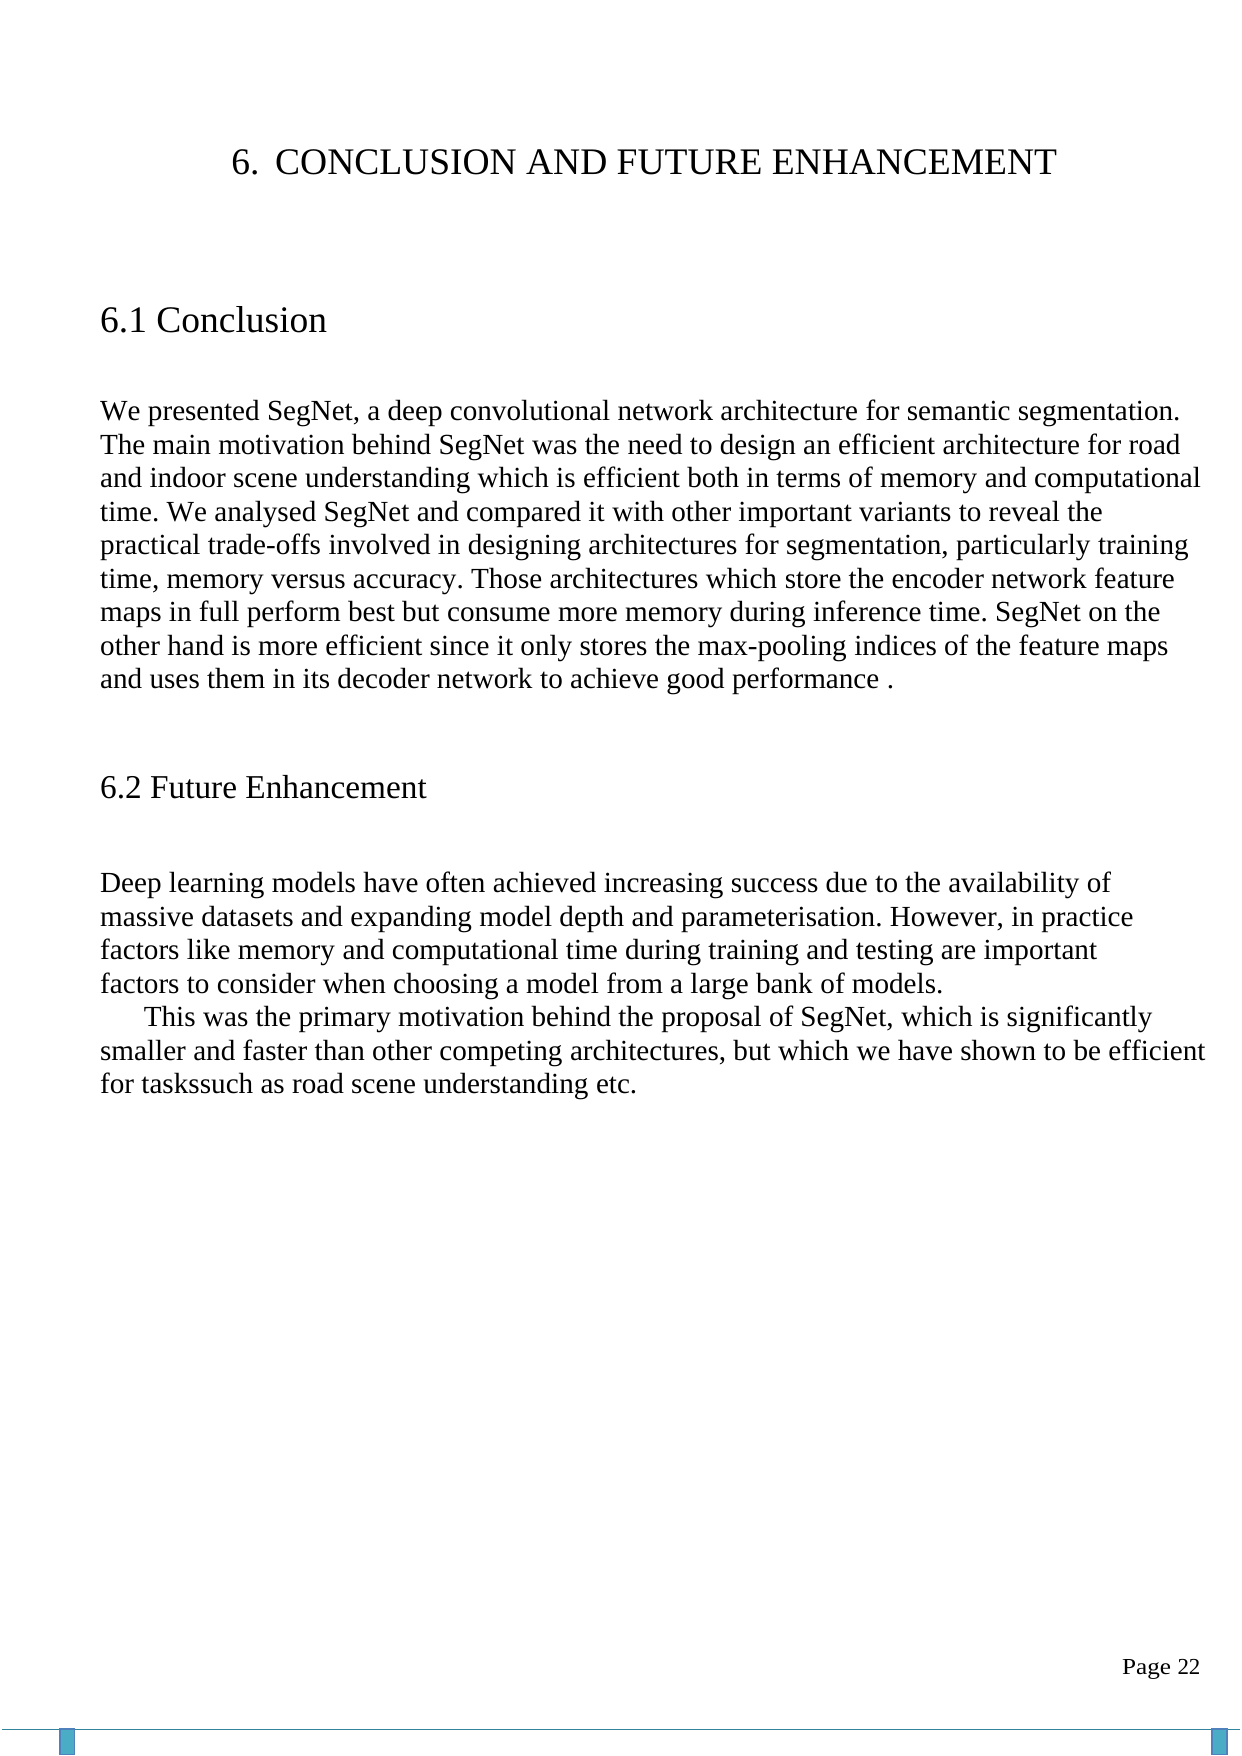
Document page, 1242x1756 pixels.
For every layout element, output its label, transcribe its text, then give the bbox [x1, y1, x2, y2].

text Deep learning models have often achieved increasing success due to the availability of massive datasets and expanding model depth and parameterisation. However, in practice factors like memory and computational time during training and testing are important [100, 865, 1210, 966]
text We presented SegNet, a deep convolutional network architecture for semantic segmentation. The main motivation behind SegNet was the need to design an efficient architecture for road and indoor scene understanding which is efficient both in terms of memory and computational time. We analysed SegNet and compared it with other important variants to reveal the practical trade-offs involved in designing architectures for segmentation, particularly training time, memory versus accuracy. Those architectures which store the encoder network feature maps in full perform best but consume more memory during inference time. SegNet on the other hand is more efficient since it only stores the max-pooling indices of the feature maps and uses them in its decoder network to achieve good performance . [100, 393, 1210, 695]
text factors to consider when choosing a model from a large bank of models. [100, 966, 1210, 999]
list 6.2 Future Enhancement [100, 767, 1210, 805]
text This was the primary motivation behind the proposal of SegNet, which is significantly smaller and faster than other competing architectures, but which we have shown to be efficient for taskssuch as road scene understanding etc. [100, 999, 1210, 1100]
list CONCLUSION AND FUTURE ENHANCEMENT [231, 139, 1210, 183]
list Conclusion [100, 297, 1210, 341]
